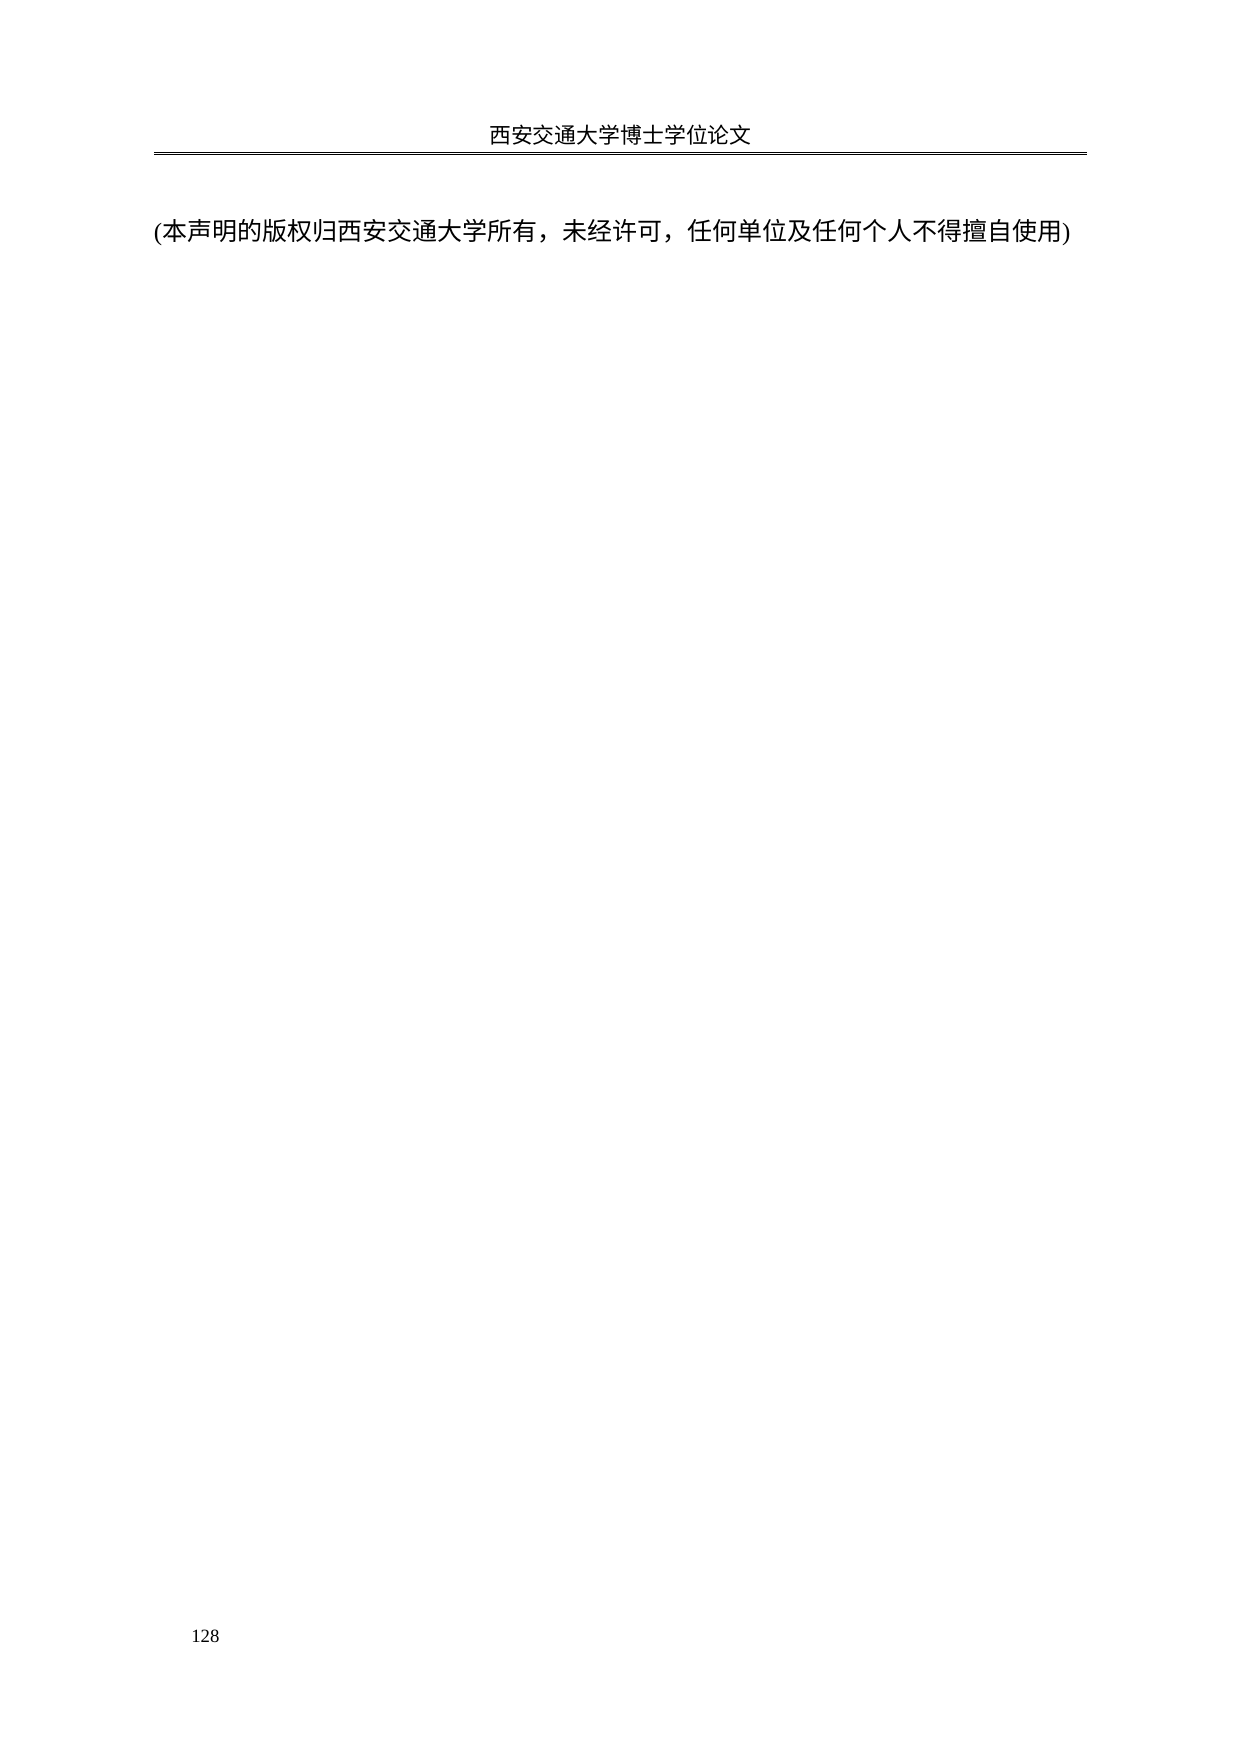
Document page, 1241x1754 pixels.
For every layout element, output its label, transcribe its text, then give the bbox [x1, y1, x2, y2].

text (本声明的版权归西安交通大学所有，未经许可，任何单位及任何个人不得擅自使用) [153, 212, 1087, 248]
